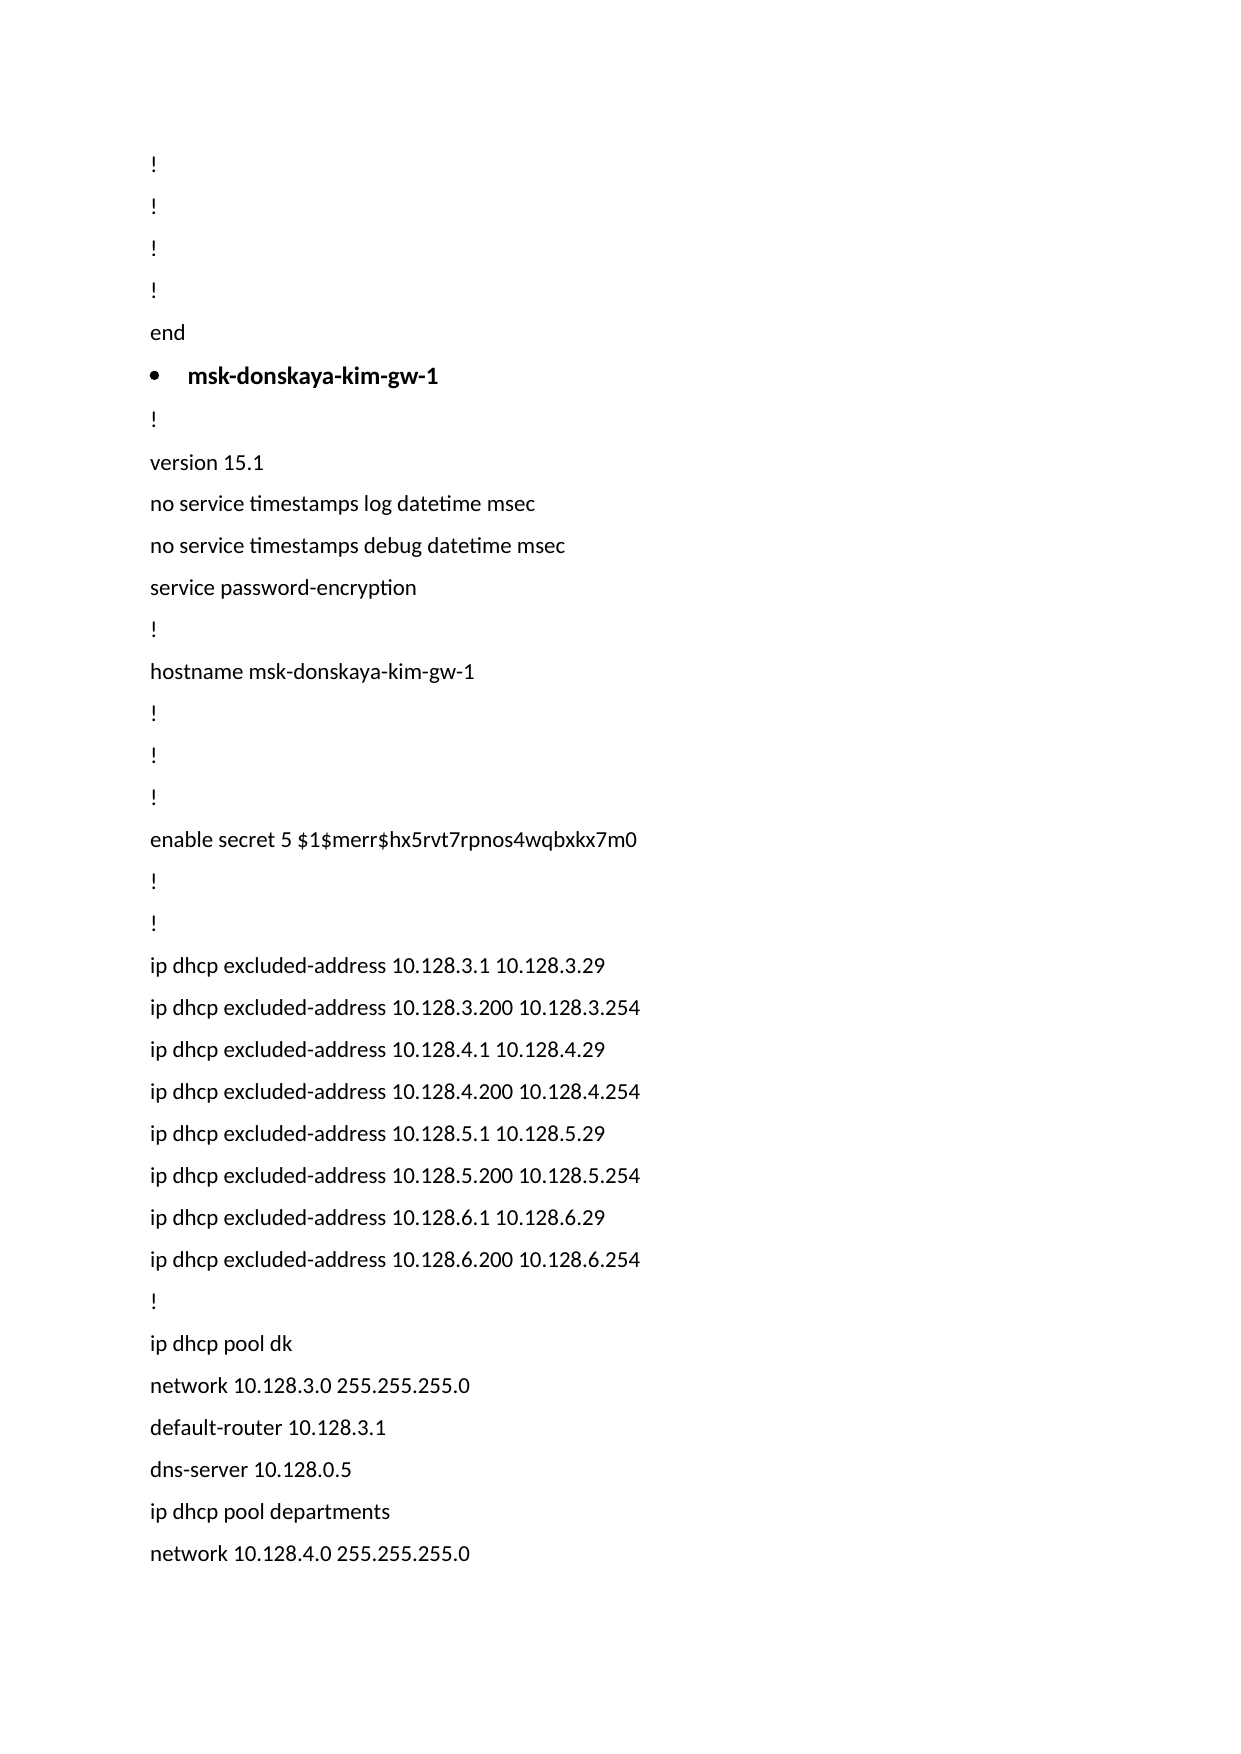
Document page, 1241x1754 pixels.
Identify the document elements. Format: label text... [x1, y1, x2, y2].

text ip dhcp excluded-address 10.128.6.1 10.128.6.29 [150, 1203, 1090, 1231]
text version 15.1 [150, 448, 1090, 476]
text ! [150, 234, 1090, 262]
text ip dhcp excluded-address 10.128.4.200 10.128.4.254 [150, 1077, 1090, 1105]
text ip dhcp pool dk [150, 1329, 1090, 1357]
text ! [150, 276, 1090, 304]
text ! [150, 783, 1090, 811]
text ! [150, 406, 1090, 434]
text hostname msk-donskaya-kim-gw-1 [150, 657, 1090, 686]
text ! [150, 699, 1090, 727]
text ! [150, 909, 1090, 937]
text ip dhcp excluded-address 10.128.5.200 10.128.5.254 [150, 1161, 1090, 1189]
text ! [150, 150, 1090, 178]
text service password-encryption [150, 573, 1090, 602]
text ! [150, 867, 1090, 895]
text ip dhcp excluded-address 10.128.5.1 10.128.5.29 [150, 1119, 1090, 1147]
text ip dhcp excluded-address 10.128.3.200 10.128.3.254 [150, 993, 1090, 1021]
text network 10.128.4.0 255.255.255.0 [150, 1539, 1090, 1567]
text ip dhcp excluded-address 10.128.4.1 10.128.4.29 [150, 1035, 1090, 1063]
text no service timestamps debug datetime msec [150, 532, 1090, 559]
list msk-donskaya-kim-gw-1 [150, 360, 1090, 390]
text default-router 10.128.3.1 [150, 1413, 1090, 1441]
text no service timestamps log datetime msec [150, 489, 1090, 518]
text network 10.128.3.0 255.255.255.0 [150, 1371, 1090, 1399]
text ip dhcp excluded-address 10.128.3.1 10.128.3.29 [150, 951, 1090, 979]
text ip dhcp excluded-address 10.128.6.200 10.128.6.254 [150, 1245, 1090, 1273]
text ! [150, 1287, 1090, 1315]
text ! [150, 616, 1090, 643]
text ! [150, 741, 1090, 769]
text dns-server 10.128.0.5 [150, 1455, 1090, 1483]
text ! [150, 192, 1090, 220]
text end [150, 318, 1090, 346]
text enable secret 5 $1$merr$hx5rvt7rpnos4wqbxkx7m0 [150, 825, 1090, 853]
text ip dhcp pool departments [150, 1497, 1090, 1525]
